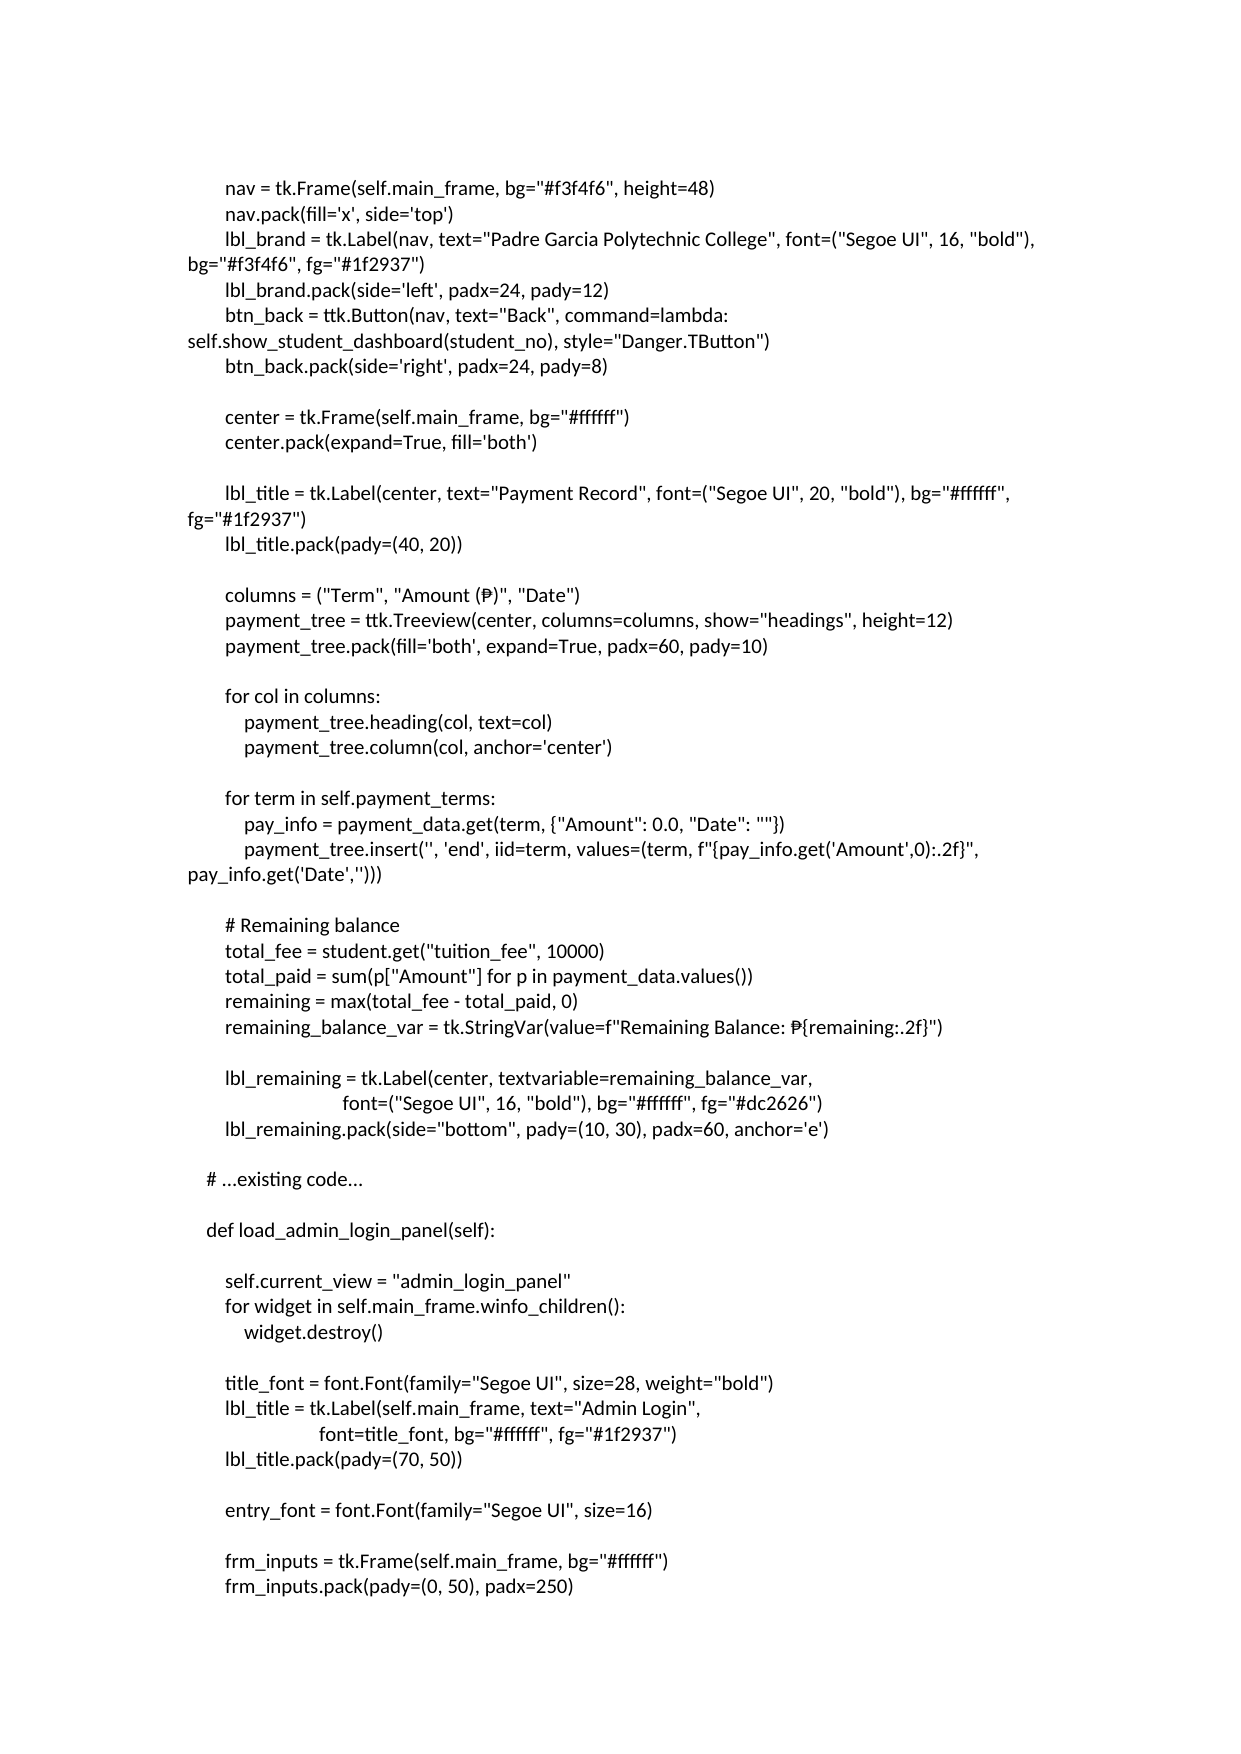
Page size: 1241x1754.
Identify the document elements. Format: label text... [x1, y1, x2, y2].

text center = tk.Frame(self.main_frame, bg="#ffffff") [187, 404, 1053, 429]
text lbl_title.pack(pady=(40, 20)) [187, 531, 1053, 557]
text pay_info = payment_data.get(term, {"Amount": 0.0, "Date": ""}) [187, 811, 1053, 836]
text title_font = font.Font(family="Segoe UI", size=28, weight="bold") [187, 1370, 1053, 1395]
text widget.destroy() [187, 1319, 1053, 1344]
text font=("Segoe UI", 16, "bold"), bg="#ffffff", fg="#dc2626") [187, 1090, 1053, 1116]
text lbl_title = tk.Label(center, text="Payment Record", font=("Segoe UI", 20, "bold"), bg="#ffffff", fg="#1f2937") [187, 480, 1053, 531]
text payment_tree.column(col, anchor='center') [187, 734, 1053, 760]
text payment_tree.insert('', 'end', iid=term, values=(term, f"{pay_info.get('Amount',0):.2f}", pay_info.get('Date',''))) [187, 836, 1053, 887]
text btn_back.pack(side='right', padx=24, pady=8) [187, 353, 1053, 379]
text lbl_title.pack(pady=(70, 50)) [187, 1446, 1053, 1472]
text payment_tree.heading(col, text=col) [187, 709, 1053, 734]
text nav.pack(fill='x', side='top') [187, 201, 1053, 226]
text center.pack(expand=True, fill='both') [187, 429, 1053, 455]
text nav = tk.Frame(self.main_frame, bg="#f3f4f6", height=48) [187, 175, 1053, 201]
text payment_tree.pack(fill='both', expand=True, padx=60, pady=10) [187, 633, 1053, 658]
text self.current_view = "admin_login_panel" [187, 1268, 1053, 1294]
text for widget in self.main_frame.winfo_children(): [187, 1294, 1053, 1319]
text lbl_brand = tk.Label(nav, text="Padre Garcia Polytechnic College", font=("Segoe UI", 16, "bold"), bg="#f3f4f6", fg="#1f2937") [187, 226, 1053, 277]
text # Remaining balance [187, 912, 1053, 938]
text def load_admin_login_panel(self): [187, 1217, 1053, 1243]
text remaining = max(total_fee - total_paid, 0) [187, 989, 1053, 1014]
text lbl_remaining.pack(side="bottom", pady=(10, 30), padx=60, anchor='e') [187, 1116, 1053, 1141]
text total_fee = student.get("tuition_fee", 10000) [187, 938, 1053, 963]
text entry_font = font.Font(family="Segoe UI", size=16) [187, 1497, 1053, 1522]
text remaining_balance_var = tk.StringVar(value=f"Remaining Balance: ₱{remaining:.2f}") [187, 1014, 1053, 1039]
text for term in self.payment_terms: [187, 785, 1053, 811]
text frm_inputs.pack(pady=(0, 50), padx=250) [187, 1573, 1053, 1599]
text lbl_remaining = tk.Label(center, textvariable=remaining_balance_var, [187, 1065, 1053, 1090]
text # ...existing code... [187, 1167, 1053, 1192]
text frm_inputs = tk.Frame(self.main_frame, bg="#ffffff") [187, 1548, 1053, 1573]
text btn_back = ttk.Button(nav, text="Back", command=lambda: self.show_student_dashboard(student_no), style="Danger.TButton") [187, 302, 1053, 353]
text payment_tree = ttk.Treeview(center, columns=columns, show="headings", height=12) [187, 607, 1053, 633]
text total_paid = sum(p["Amount"] for p in payment_data.values()) [187, 963, 1053, 989]
text columns = ("Term", "Amount (₱)", "Date") [187, 582, 1053, 607]
text lbl_brand.pack(side='left', padx=24, pady=12) [187, 277, 1053, 302]
text lbl_title = tk.Label(self.main_frame, text="Admin Login", [187, 1395, 1053, 1421]
text font=title_font, bg="#ffffff", fg="#1f2937") [187, 1421, 1053, 1446]
text for col in columns: [187, 684, 1053, 709]
